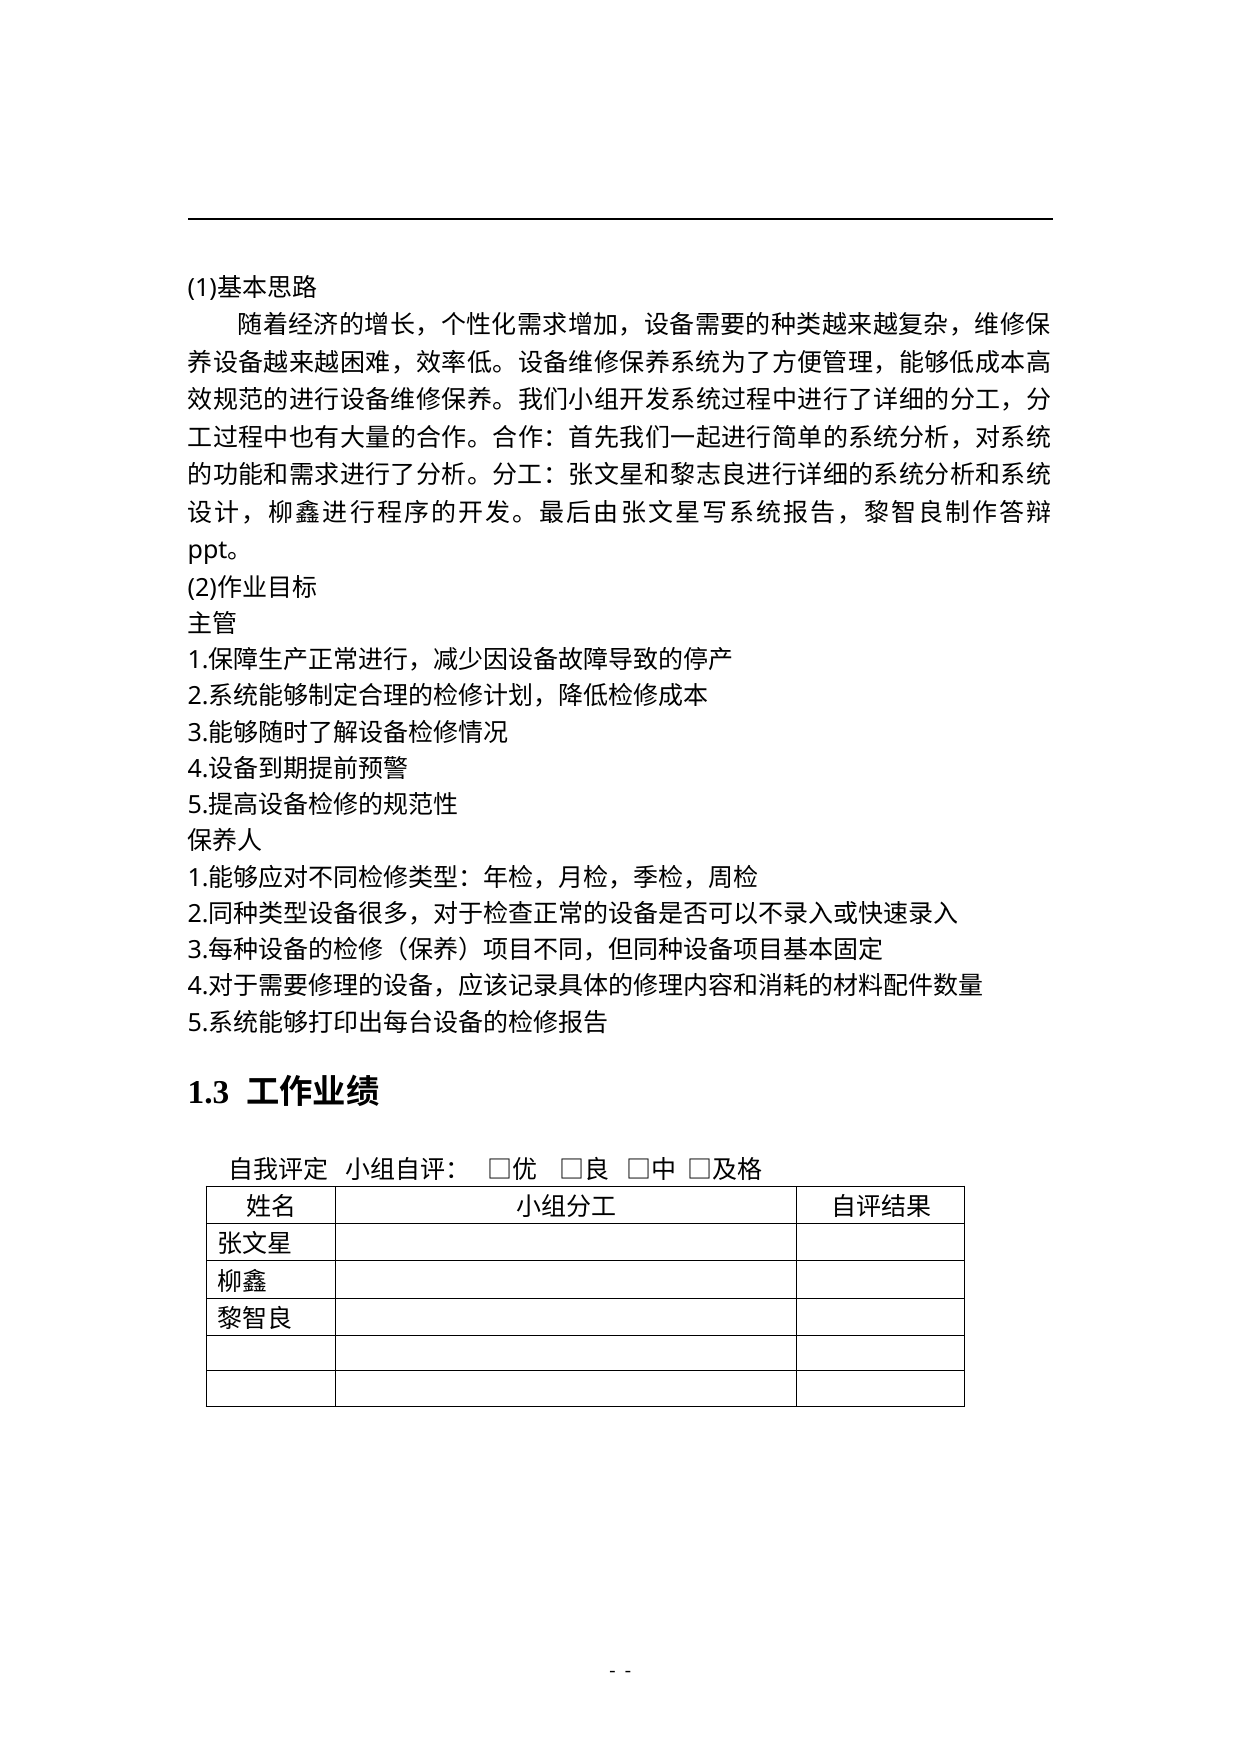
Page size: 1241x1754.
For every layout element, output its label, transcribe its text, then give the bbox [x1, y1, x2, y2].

table_header 小组分工 [336, 1187, 796, 1223]
text 2.系统能够制定合理的检修计划，降低检修成本 [187, 676, 1053, 712]
text 1.保障生产正常进行，减少因设备故障导致的停产 [187, 639, 1053, 676]
subtitle 1.3 工作业绩 [187, 1065, 1053, 1113]
text 4.对于需要修理的设备，应该记录具体的修理内容和消耗的材料配件数量 [187, 966, 1053, 1002]
table_cell [797, 1224, 964, 1260]
text 2.同种类型设备很多，对于检查正常的设备是否可以不录入或快速录入 [187, 893, 1053, 929]
text 随着经济的增长，个性化需求增加，设备需要的种类越来越复杂，维修保养设备越来越困难，效率低。设备维修保养系统为了方便管理，能够低成本高效规范的进行设备维修保养。我们小组开发系统过程中进行了详细的分工，分工过程中也有大量的合作。合作：首先我们一起进行简单的系统分析，对系统的功能和需求进行了分析。分工：张文星和黎志良进行详细的系统分析和系统设计，柳鑫进行程序的开发。最后由张文星写系统报告，黎智良制作答辩ppt。 [187, 303, 1053, 566]
text (1)基本思路 [187, 266, 1053, 303]
text (2)作业目标 [187, 566, 1053, 603]
text 保养人 [187, 821, 1053, 857]
table_cell [336, 1336, 796, 1370]
table_cell [336, 1299, 796, 1335]
table_cell 张文星 [207, 1224, 335, 1260]
table_cell [336, 1261, 796, 1297]
text 5.提高设备检修的规范性 [187, 784, 1053, 821]
table_cell [797, 1261, 964, 1297]
table_cell 柳鑫 [207, 1261, 335, 1297]
table_cell 黎智良 [207, 1299, 335, 1335]
table_cell [207, 1336, 335, 1370]
text 1.能够应对不同检修类型：年检，月检，季检，周检 [187, 857, 1053, 893]
table_header 自评结果 [797, 1187, 964, 1223]
table_cell [336, 1371, 796, 1406]
text 主管 [187, 603, 1053, 639]
text 3.能够随时了解设备检修情况 [187, 712, 1053, 748]
table_cell [207, 1371, 335, 1406]
text 3.每种设备的检修（保养）项目不同，但同种设备项目基本固定 [187, 929, 1053, 966]
text 自我评定 小组自评： □优 □良 □中 □及格 [187, 1148, 1053, 1186]
text 4.设备到期提前预警 [187, 748, 1053, 784]
table_cell [797, 1371, 964, 1406]
table_cell [336, 1224, 796, 1260]
text 5.系统能够打印出每台设备的检修报告 [187, 1002, 1053, 1038]
table_header 姓名 [207, 1187, 335, 1223]
table_cell [797, 1336, 964, 1370]
table_cell [797, 1299, 964, 1335]
